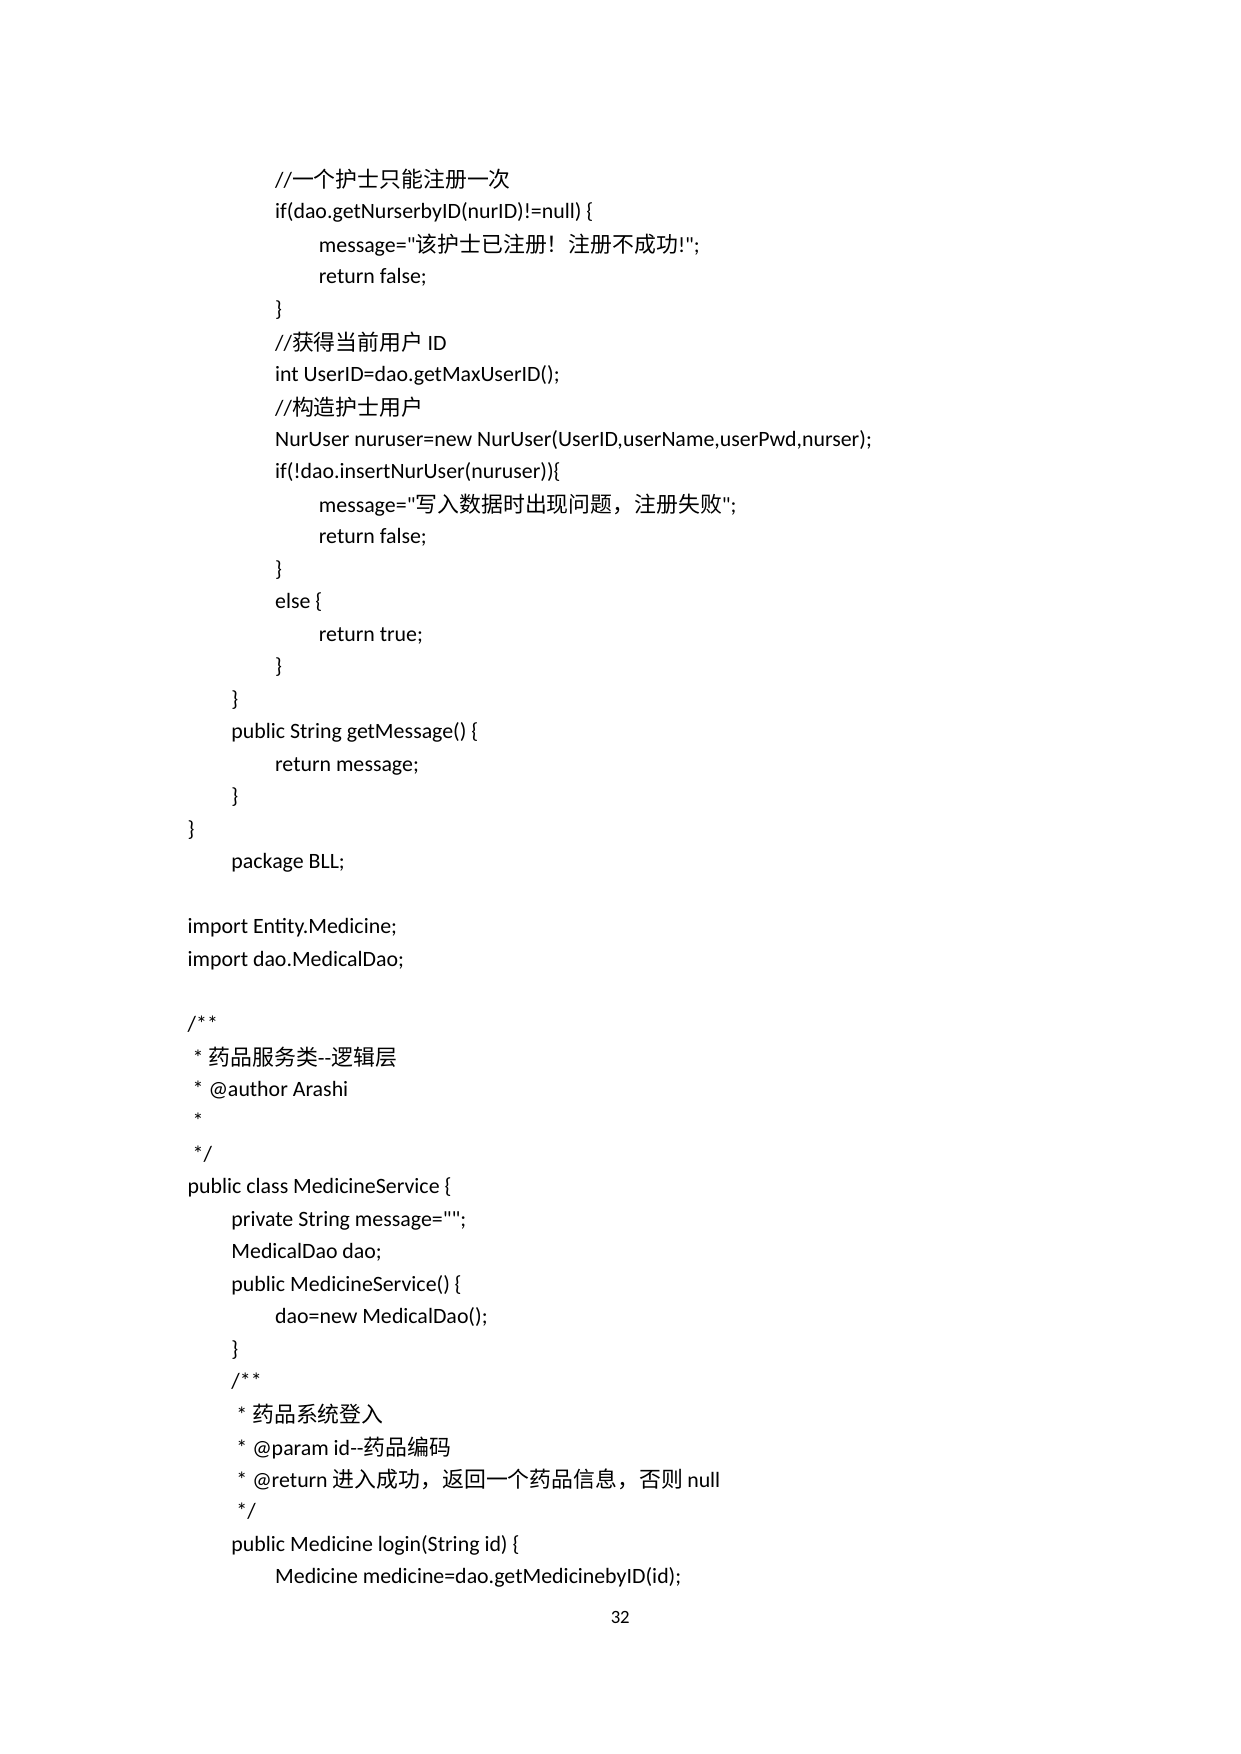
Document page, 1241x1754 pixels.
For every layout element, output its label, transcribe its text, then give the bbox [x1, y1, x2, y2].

text return message; [187, 747, 1053, 779]
text return false; [187, 259, 1053, 292]
text public MedicineService() { [187, 1267, 1053, 1299]
text public String getMessage() { [187, 714, 1053, 747]
text } [187, 682, 1053, 714]
text */ [187, 1494, 1053, 1527]
text if(!dao.insertNurUser(nuruser)){ [187, 454, 1053, 487]
text return true; [187, 617, 1053, 649]
text import dao.MedicalDao; [187, 942, 1053, 974]
text * 药品服务类--逻辑层 [187, 1039, 1053, 1072]
text message="写入数据时出现问题，注册失败"; [187, 487, 1053, 519]
text } [187, 1332, 1053, 1364]
text public class MedicineService { [187, 1169, 1053, 1202]
text //一个护士只能注册一次 [187, 162, 1053, 194]
text * @author Arashi [187, 1072, 1053, 1104]
text */ [187, 1137, 1053, 1169]
text Medicine medicine=dao.getMedicinebyID(id); [187, 1559, 1053, 1592]
text /** [187, 1007, 1053, 1039]
text } [187, 779, 1053, 812]
text return false; [187, 519, 1053, 552]
text //获得当前用户ID [187, 324, 1053, 357]
text } [187, 292, 1053, 324]
text int UserID=dao.getMaxUserID(); [187, 357, 1053, 389]
text } [187, 649, 1053, 682]
text * [187, 1104, 1053, 1137]
text } [187, 552, 1053, 584]
text //构造护士用户 [187, 389, 1053, 422]
text * 药品系统登入 [187, 1397, 1053, 1429]
text NurUser nuruser=new NurUser(UserID,userName,userPwd,nurser); [187, 422, 1053, 454]
text else { [187, 584, 1053, 617]
text if(dao.getNurserbyID(nurID)!=null) { [187, 194, 1053, 227]
text dao=new MedicalDao(); [187, 1299, 1053, 1332]
text package BLL; [187, 844, 1053, 877]
text import Entity.Medicine; [187, 909, 1053, 942]
text * @param id--药品编码 [187, 1429, 1053, 1462]
text private String message=""; [187, 1202, 1053, 1234]
text } [187, 812, 1053, 844]
text MedicalDao dao; [187, 1234, 1053, 1267]
text /** [187, 1364, 1053, 1397]
text public Medicine login(String id) { [187, 1527, 1053, 1559]
text message="该护士已注册！注册不成功!"; [187, 227, 1053, 259]
text * @return 进入成功，返回一个药品信息，否则null [187, 1462, 1053, 1494]
